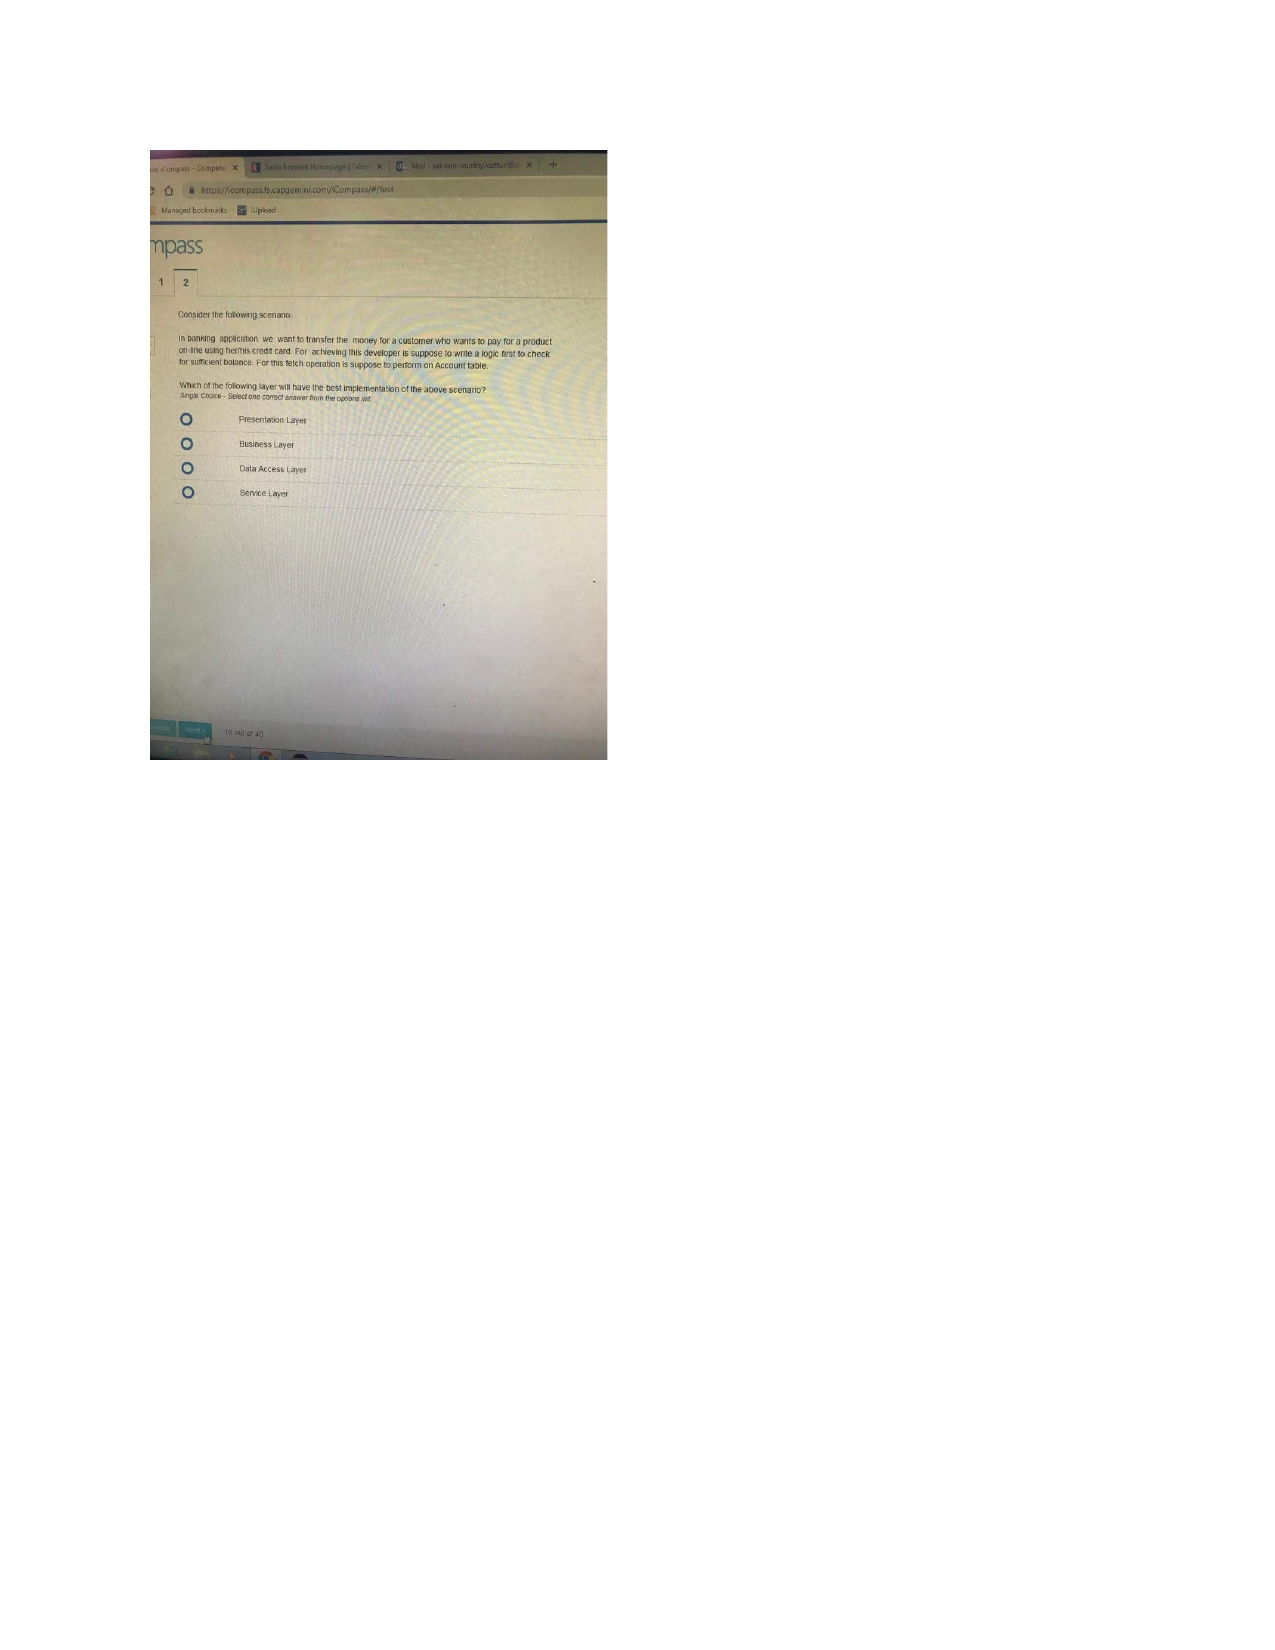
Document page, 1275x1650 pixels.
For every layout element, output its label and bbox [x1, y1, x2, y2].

picture [150, 150, 608, 760]
